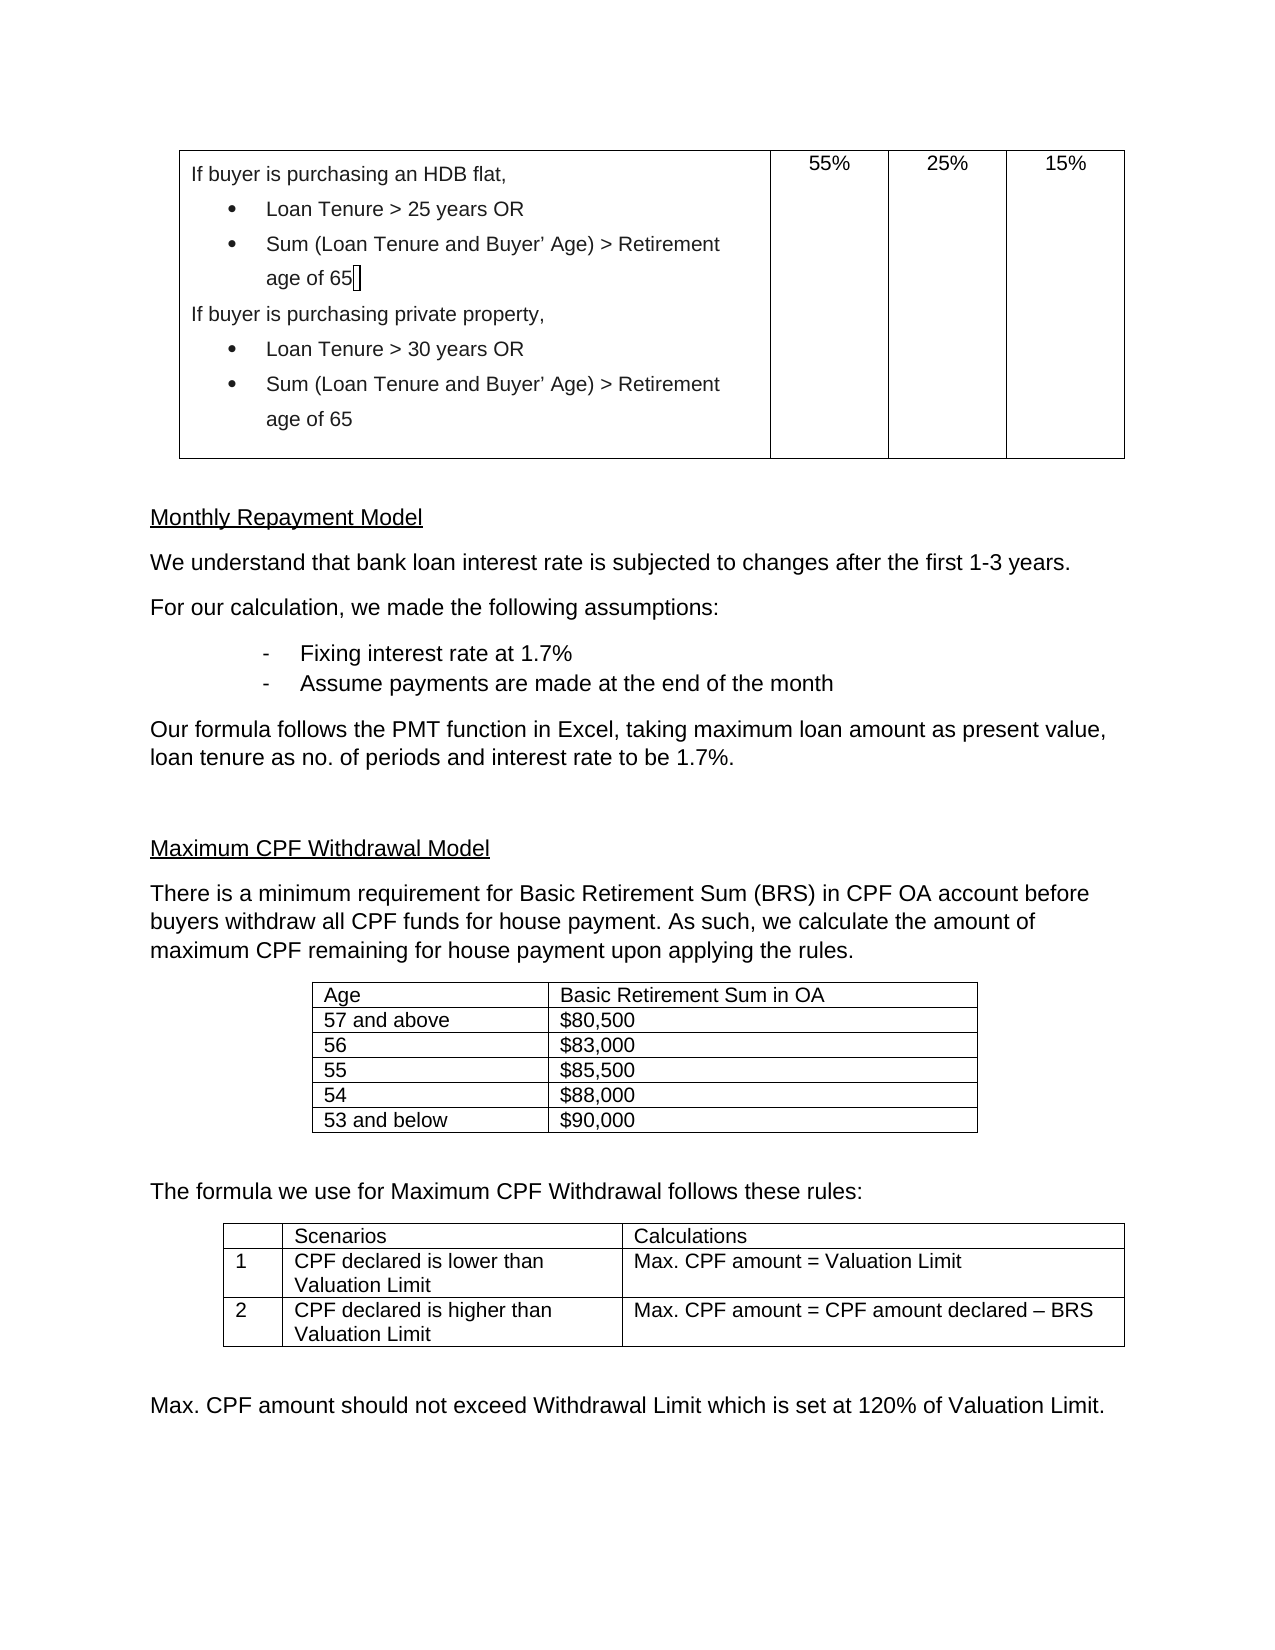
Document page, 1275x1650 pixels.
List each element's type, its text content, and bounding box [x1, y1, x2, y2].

table_header Calculations [623, 1224, 1124, 1248]
text There is a minimum requirement for Basic Retirement Sum (BRS) in CPF OA account before buyers withdraw all CPF funds for house payment. As such, we calculate the amount of maximum CPF remaining for house payment upon applying the rules. [150, 880, 1125, 963]
table_cell $80,500 [549, 1008, 977, 1032]
list Assume payments are made at the end of the month [262, 669, 1125, 697]
text For our calculation, we made the following assumptions: [150, 594, 1125, 620]
table_cell CPF declared is lower than Valuation Limit [283, 1249, 622, 1297]
table_header Basic Retirement Sum in OA [549, 983, 977, 1007]
table_cell 15% [1007, 151, 1124, 457]
table_cell Max. CPF amount = CPF amount declared – BRS [623, 1298, 1124, 1346]
table_cell 55 [313, 1058, 548, 1082]
table_cell 57 and above [313, 1008, 548, 1032]
text We understand that bank loan interest rate is subjected to changes after the first 1-3 years. [150, 549, 1125, 575]
table_cell 54 [313, 1083, 548, 1107]
table_cell 55% [771, 151, 888, 457]
table_cell Max. CPF amount = Valuation Limit [623, 1249, 1124, 1297]
table_cell 2 [224, 1298, 282, 1346]
table_cell $85,500 [549, 1058, 977, 1082]
table_cell 53 and below [313, 1108, 548, 1132]
table_cell CPF declared is higher than Valuation Limit [283, 1298, 622, 1346]
table_header Age [313, 983, 548, 1007]
text Max. CPF amount should not exceed Withdrawal Limit which is set at 120% of Valuation Limit. [150, 1392, 1125, 1418]
table_cell If buyer is purchasing an HDB flat, Loan Tenure > 25 years OR Sum (Loan Tenure and Buyer’ Age) > Retirement age of 65 If buyer is purchasing private property, Loan Tenure > 30 years OR Sum (Loan Tenure and Buyer’ Age) > Retirement age of 65 [180, 151, 770, 457]
table_cell $83,000 [549, 1033, 977, 1057]
table_cell $88,000 [549, 1083, 977, 1107]
table_cell 25% [889, 151, 1006, 457]
text Maximum CPF Withdrawal Model [150, 834, 1125, 861]
text Our formula follows the PMT function in Excel, taking maximum loan amount as present value, loan tenure as no. of periods and interest rate to be 1.7%. [150, 716, 1125, 771]
table_cell 56 [313, 1033, 548, 1057]
table_cell $90,000 [549, 1108, 977, 1132]
list Fixing interest rate at 1.7% [262, 639, 1125, 667]
text The formula we use for Maximum CPF Withdrawal follows these rules: [150, 1178, 1125, 1204]
table_header [224, 1224, 282, 1248]
table_cell 1 [224, 1249, 282, 1297]
text Monthly Repayment Model [150, 503, 1125, 530]
table_header Scenarios [283, 1224, 622, 1248]
